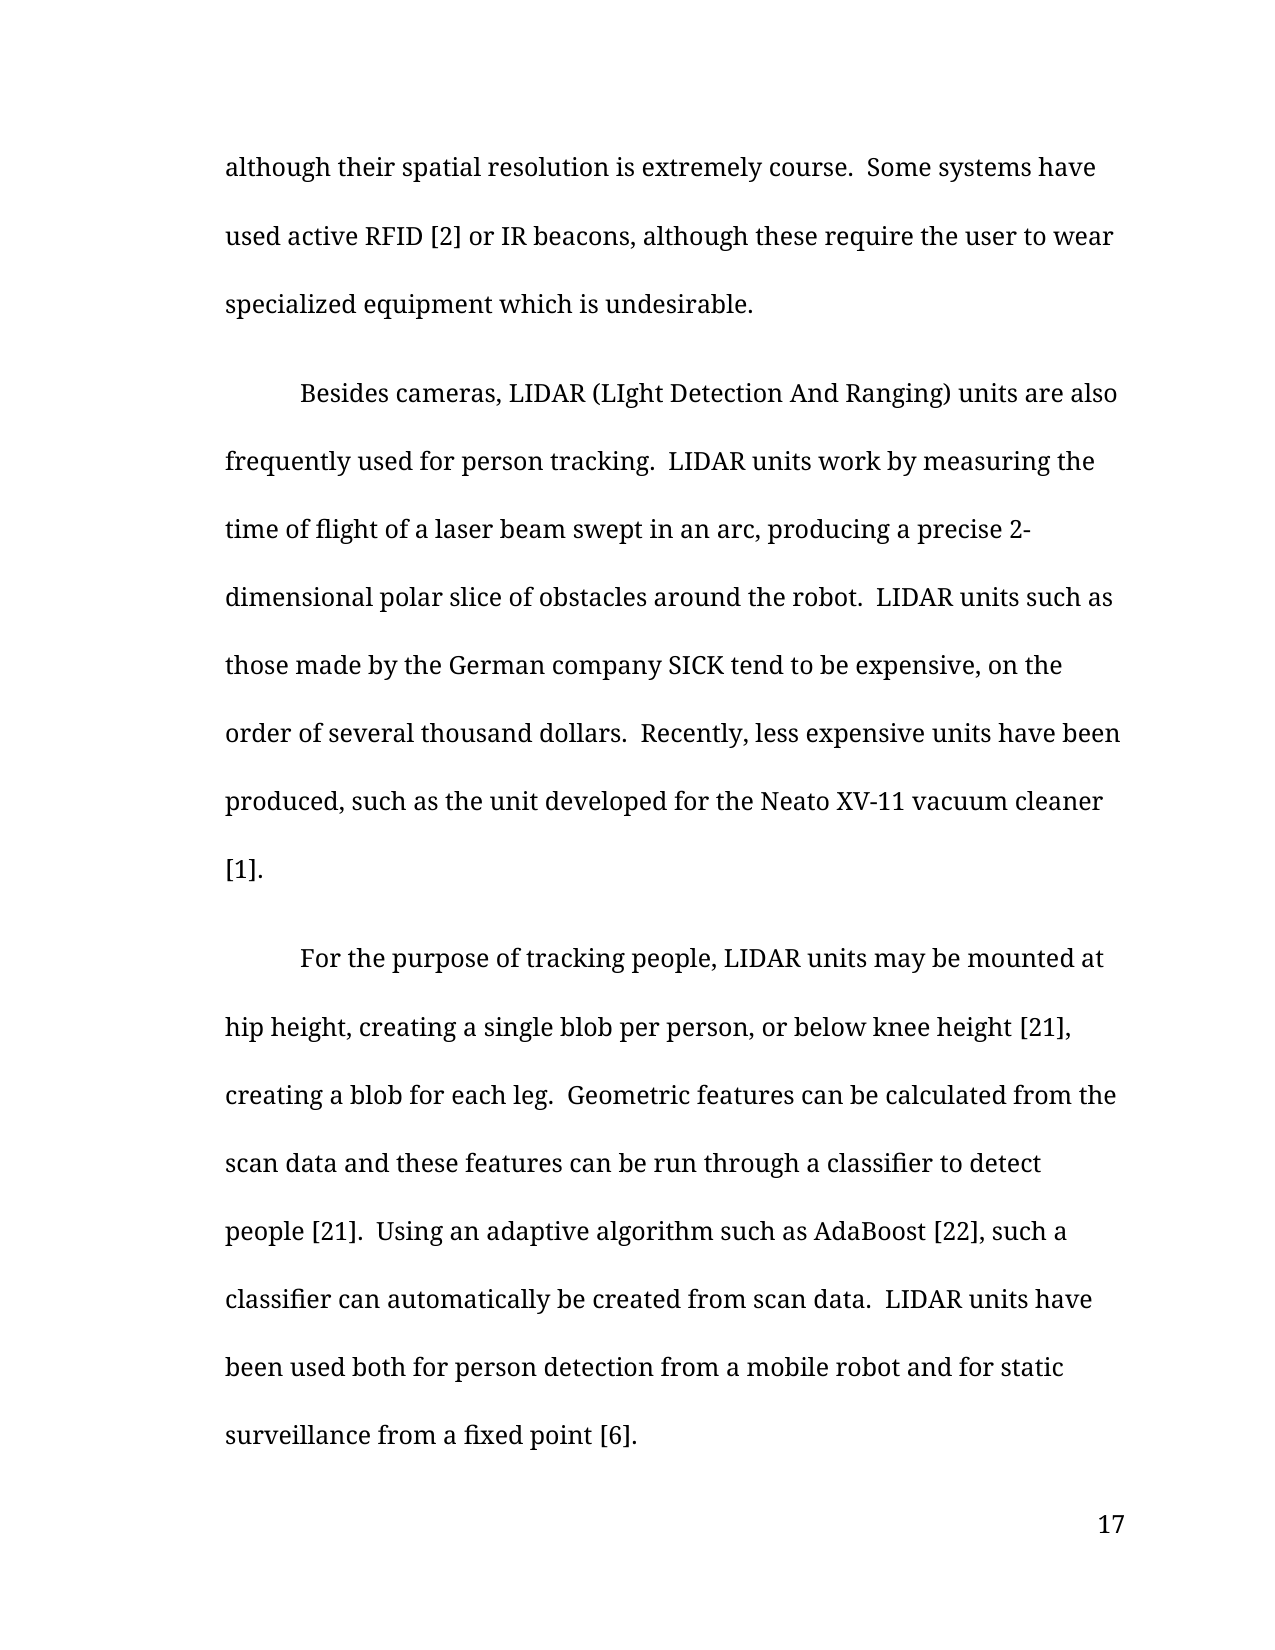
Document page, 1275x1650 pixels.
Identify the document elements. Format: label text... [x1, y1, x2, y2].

text Besides cameras, LIDAR (LIght Detection And Ranging) units are also frequently used for person tracking. LIDAR units work by measuring the time of flight of a laser beam swept in an arc, producing a precise 2-dimensional polar slice of obstacles around the robot. LIDAR units such as those made by the German company SICK tend to be expensive, on the order of several thousand dollars. Recently, less expensive units have been produced, such as the unit developed for the Neato XV-11 vacuum cleaner . [225, 375, 1125, 886]
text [225, 150, 1125, 320]
text For the purpose of tracking people, LIDAR units may be mounted at hip height, creating a single blob per person, or below knee height , creating a blob for each leg. Geometric features can be calculated from the scan data and these features can be run through a classifier to detect people . Using an adaptive algorithm such as AdaBoost , such a classifier can automatically be created from scan data. LIDAR units have been used both for person detection from a mobile robot and for static surveillance from a fixed point . [225, 941, 1125, 1452]
